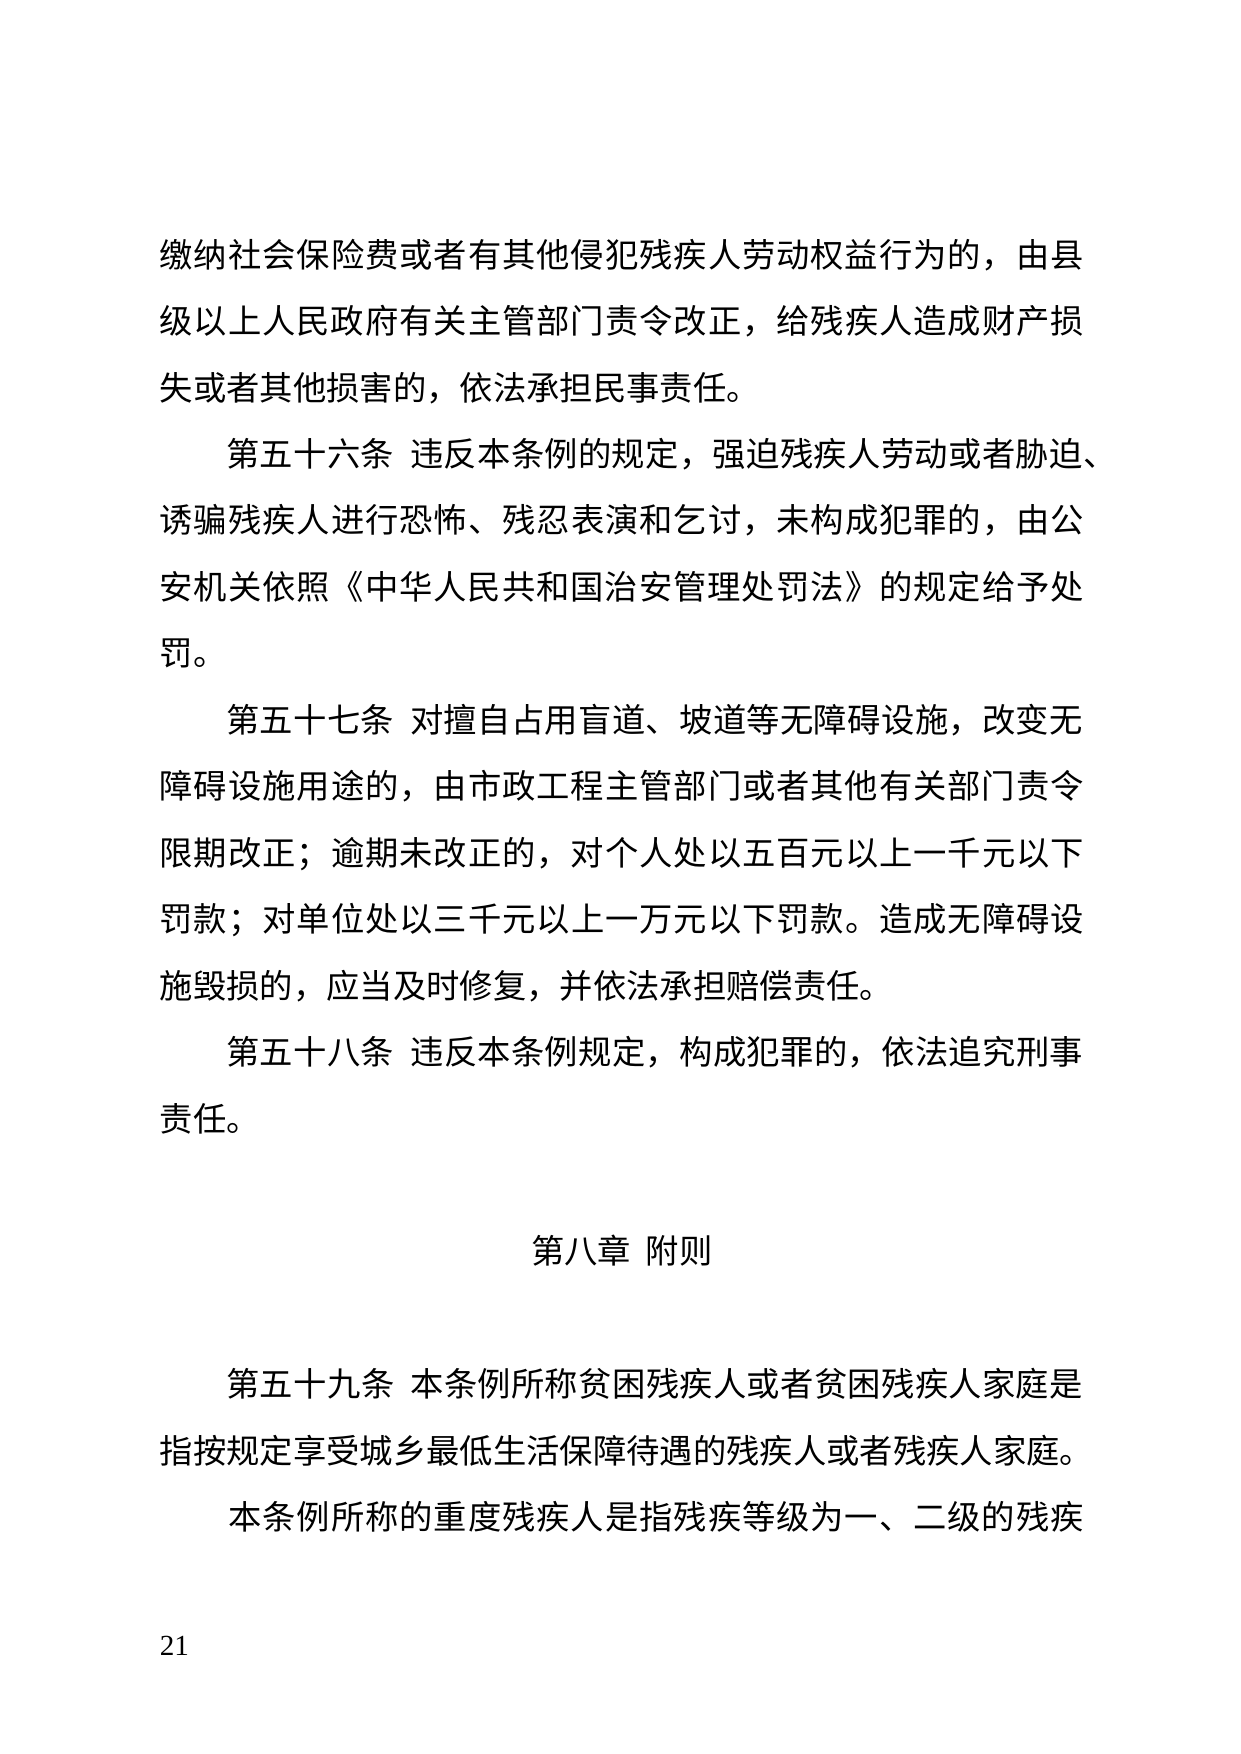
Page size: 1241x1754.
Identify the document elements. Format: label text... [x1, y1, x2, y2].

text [159, 1482, 1084, 1548]
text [159, 219, 1084, 419]
text 第八章 附则 [159, 1216, 1084, 1283]
text 第五十八条 违反本条例规定，构成犯罪的，依法追究刑事责任。 [159, 1017, 1084, 1150]
text 第五十六条 违反本条例的规定，强迫残疾人劳动或者胁迫、诱骗残疾人进行恐怖、残忍表演和乞讨，未构成犯罪的，由公安机关依照《中华人民共和国治安管理处罚法》的规定给予处罚。 [159, 419, 1084, 684]
text 第五十七条 对擅自占用盲道、坡道等无障碍设施，改变无障碍设施用途的，由市政工程主管部门或者其他有关部门责令限期改正；逾期未改正的，对个人处以五百元以上一千元以下罚款；对单位处以三千元以上一万元以下罚款。造成无障碍设施毁损的，应当及时修复，并依法承担赔偿责任。 [159, 684, 1084, 1017]
text 第五十九条 本条例所称贫困残疾人或者贫困残疾人家庭是指按规定享受城乡最低生活保障待遇的残疾人或者残疾人家庭。 [159, 1349, 1084, 1482]
